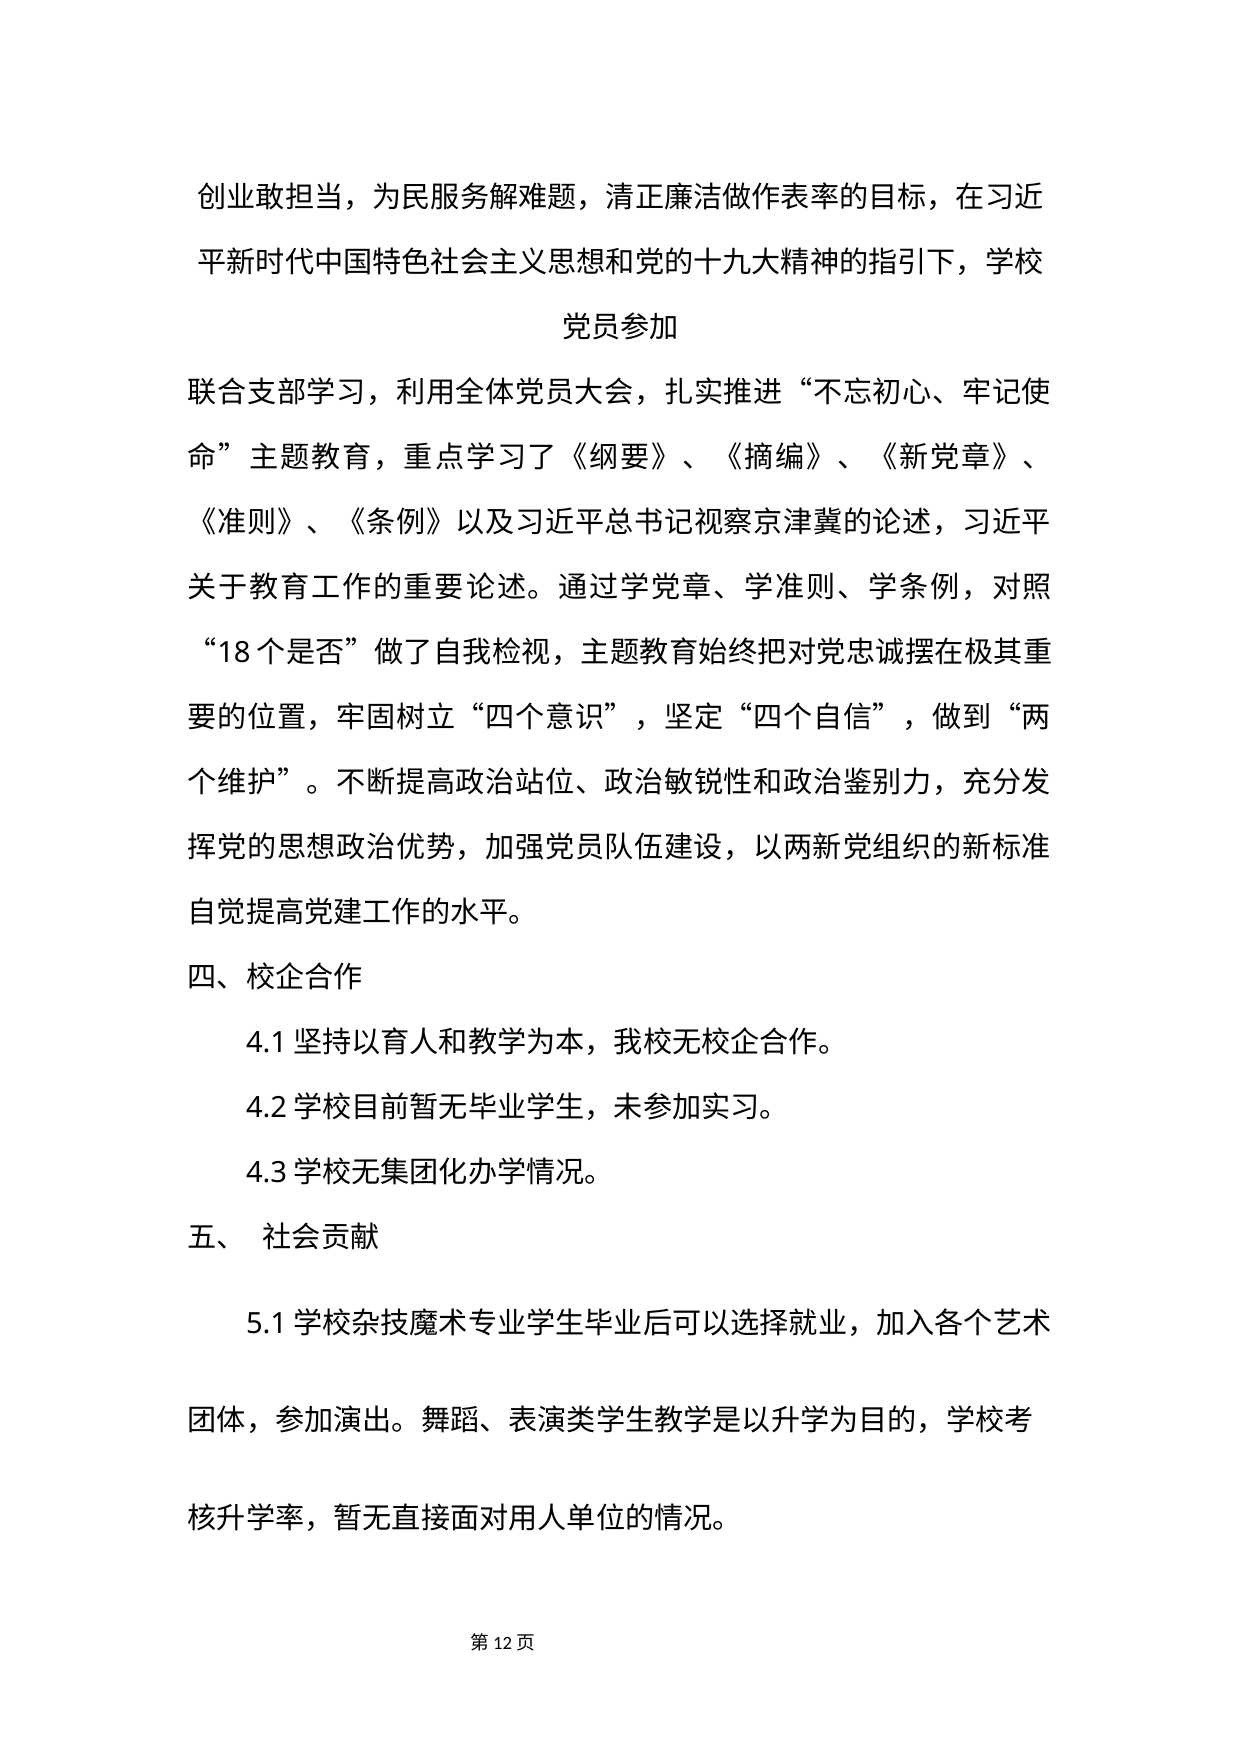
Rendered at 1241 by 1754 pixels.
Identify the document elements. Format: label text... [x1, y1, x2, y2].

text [187, 162, 1053, 357]
list 社会贡献 [187, 1202, 1053, 1267]
text 联合支部学习，利用全体党员大会，扎实推进“不忘初心、牢记使命”主题教育，重点学习了《纲要》、《摘编》、《新党章》、《准则》、《条例》以及习近平总书记视察京津冀的论述，习近平关于教育工作的重要论述。通过学党章、学准则、学条例，对照“18个是否”做了自我检视，主题教育始终把对党忠诚摆在极其重要的位置，牢固树立“四个意识”，坚定“四个自信”，做到“两个维护”。不断提高政治站位、政治敏锐性和政治鉴别力，充分发挥党的思想政治优势，加强党员队伍建设，以两新党组织的新标准自觉提高党建工作的水平。 [187, 357, 1053, 942]
text 4.2学校目前暂无毕业学生，未参加实习。 [187, 1072, 1053, 1137]
text 四、校企合作 [187, 942, 1053, 1007]
text 4.1坚持以育人和教学为本，我校无校企合作。 [187, 1007, 1053, 1072]
text 4.3学校无集团化办学情况。 [187, 1137, 1053, 1202]
text 5.1学校杂技魔术专业学生毕业后可以选择就业，加入各个艺术团体，参加演出。舞蹈、表演类学生教学是以升学为目的，学校考核升学率，暂无直接面对用人单位的情况。 [187, 1288, 1053, 1548]
